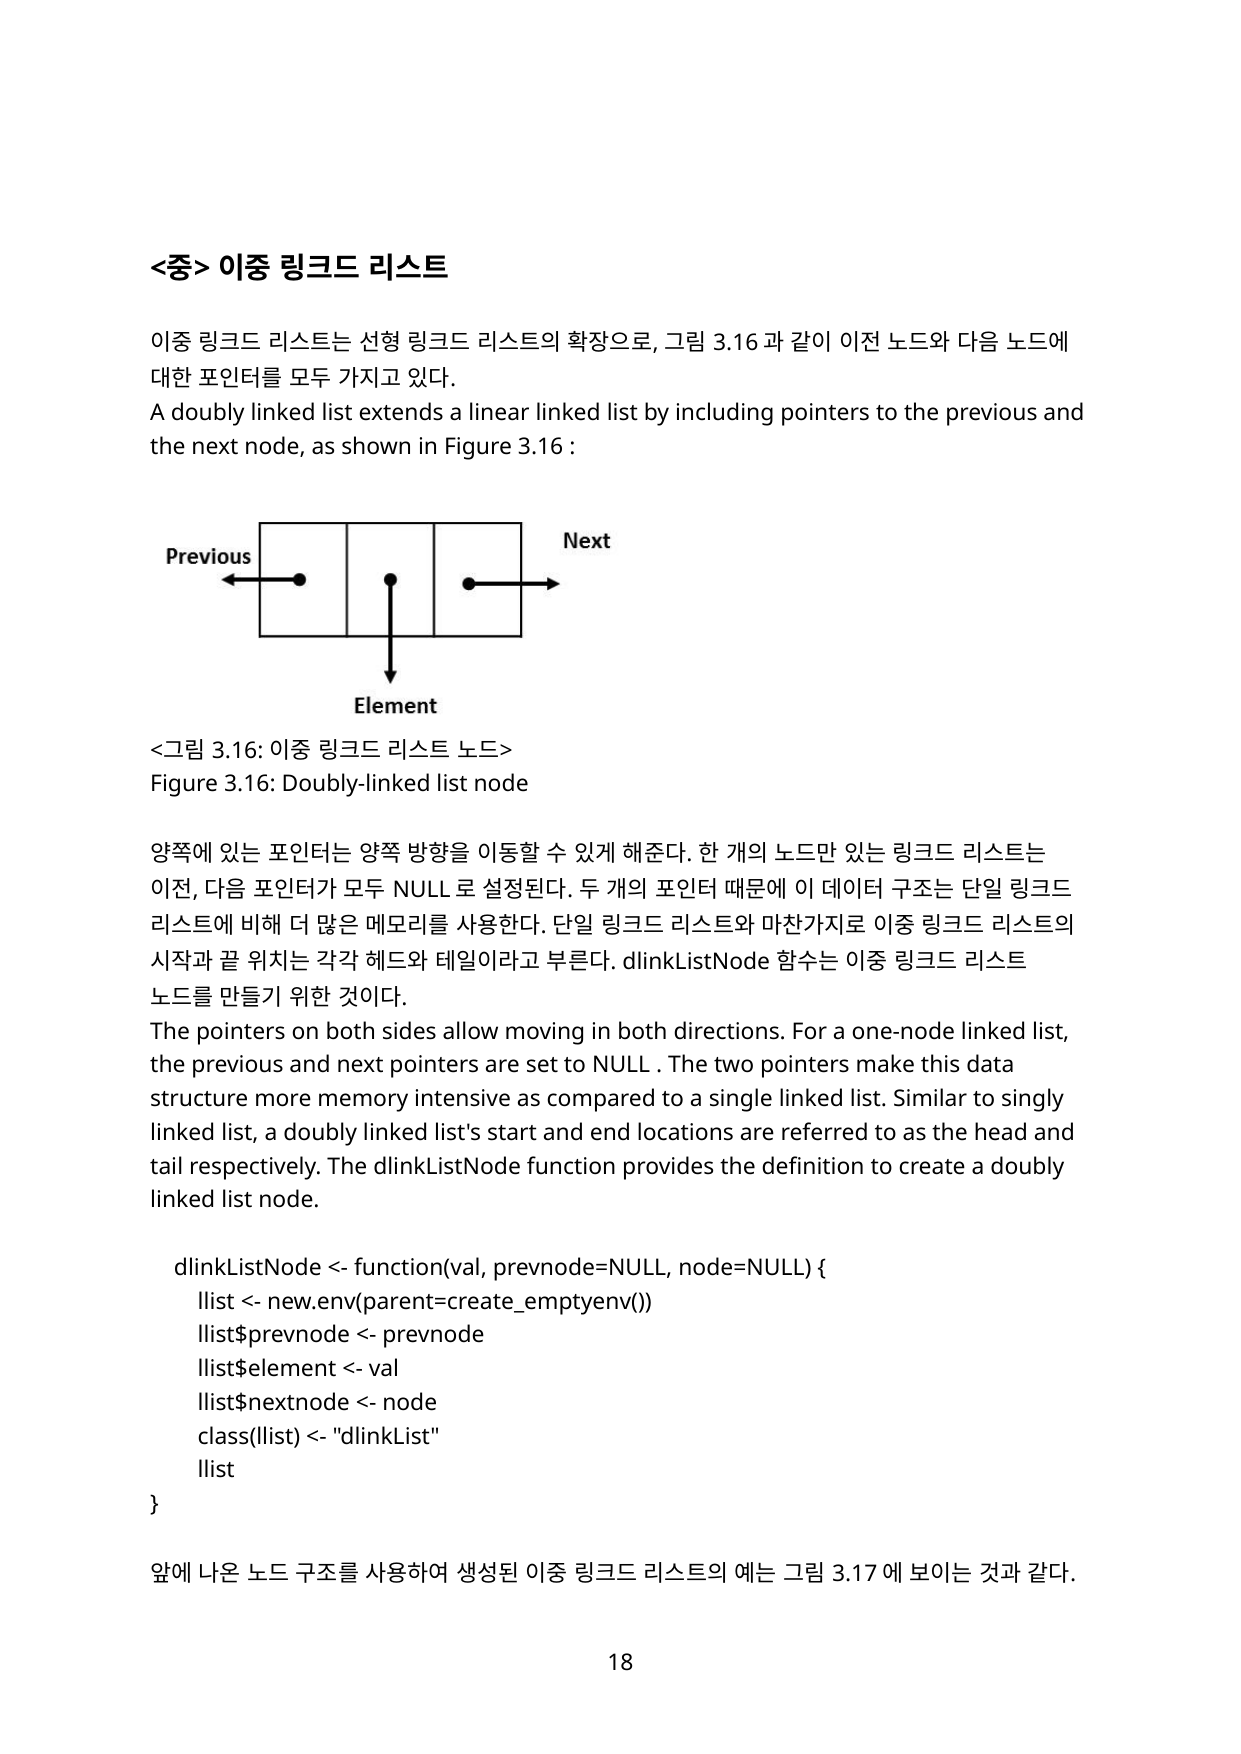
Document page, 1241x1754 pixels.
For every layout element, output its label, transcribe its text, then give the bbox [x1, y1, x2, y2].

text Figure 3.16: Doubly-linked list node [150, 767, 1090, 799]
text A doubly linked list extends a linear linked list by including pointers to the previous and the next node, as shown in Figure 3.16 : [150, 396, 1090, 461]
text <중> 이중 링크드 리스트 [150, 245, 1090, 287]
text llist [150, 1453, 1090, 1484]
text <그림 3.16: 이중 링크드 리스트 노드> [150, 731, 1090, 765]
text The pointers on both sides allow moving in both directions. For a one-node linked list, the previous and next pointers are set to NULL . The two pointers make this data structure more memory intensive as compared to a single linked list. Similar to singly linked list, a doubly linked list's start and end locations are referred to as the head and tail respectively. The dlinkListNode function provides the definition to create a doubly linked list node. [150, 1014, 1090, 1214]
text dlinkListNode <- function(val, prevnode=NULL, node=NULL) { [150, 1251, 1090, 1282]
text 이중 링크드 리스트는 선형 링크드 리스트의 확장으로, 그림 3.16과 같이 이전 노드와 다음 노드에 대한 포인터를 모두 가지고 있다. [150, 324, 1090, 393]
text 양쪽에 있는 포인터는 양쪽 방향을 이동할 수 있게 해준다. 한 개의 노드만 있는 링크드 리스트는 이전, 다음 포인터가 모두 NULL로 설정된다. 두 개의 포인터 때문에 이 데이터 구조는 단일 링크드 리스트에 비해 더 많은 메모리를 사용한다. 단일 링크드 리스트와 마찬가지로 이중 링크드 리스트의 시작과 끝 위치는 각각 헤드와 테일이라고 부른다. dlinkListNode 함수는 이중 링크드 리스트 노드를 만들기 위한 것이다. [150, 835, 1090, 1012]
text llist$nextnode <- node [150, 1386, 1090, 1417]
text 앞에 나온 노드 구조를 사용하여 생성된 이중 링크드 리스트의 예는 그림 3.17에 보이는 것과 같다. [150, 1554, 1090, 1588]
text llist$prevnode <- prevnode [150, 1318, 1090, 1349]
text } [150, 1487, 1090, 1518]
text llist$element <- val [150, 1352, 1090, 1383]
text llist <- new.env(parent=create_emptyenv()) [150, 1284, 1090, 1316]
text class(llist) <- "dlinkList" [150, 1419, 1090, 1451]
